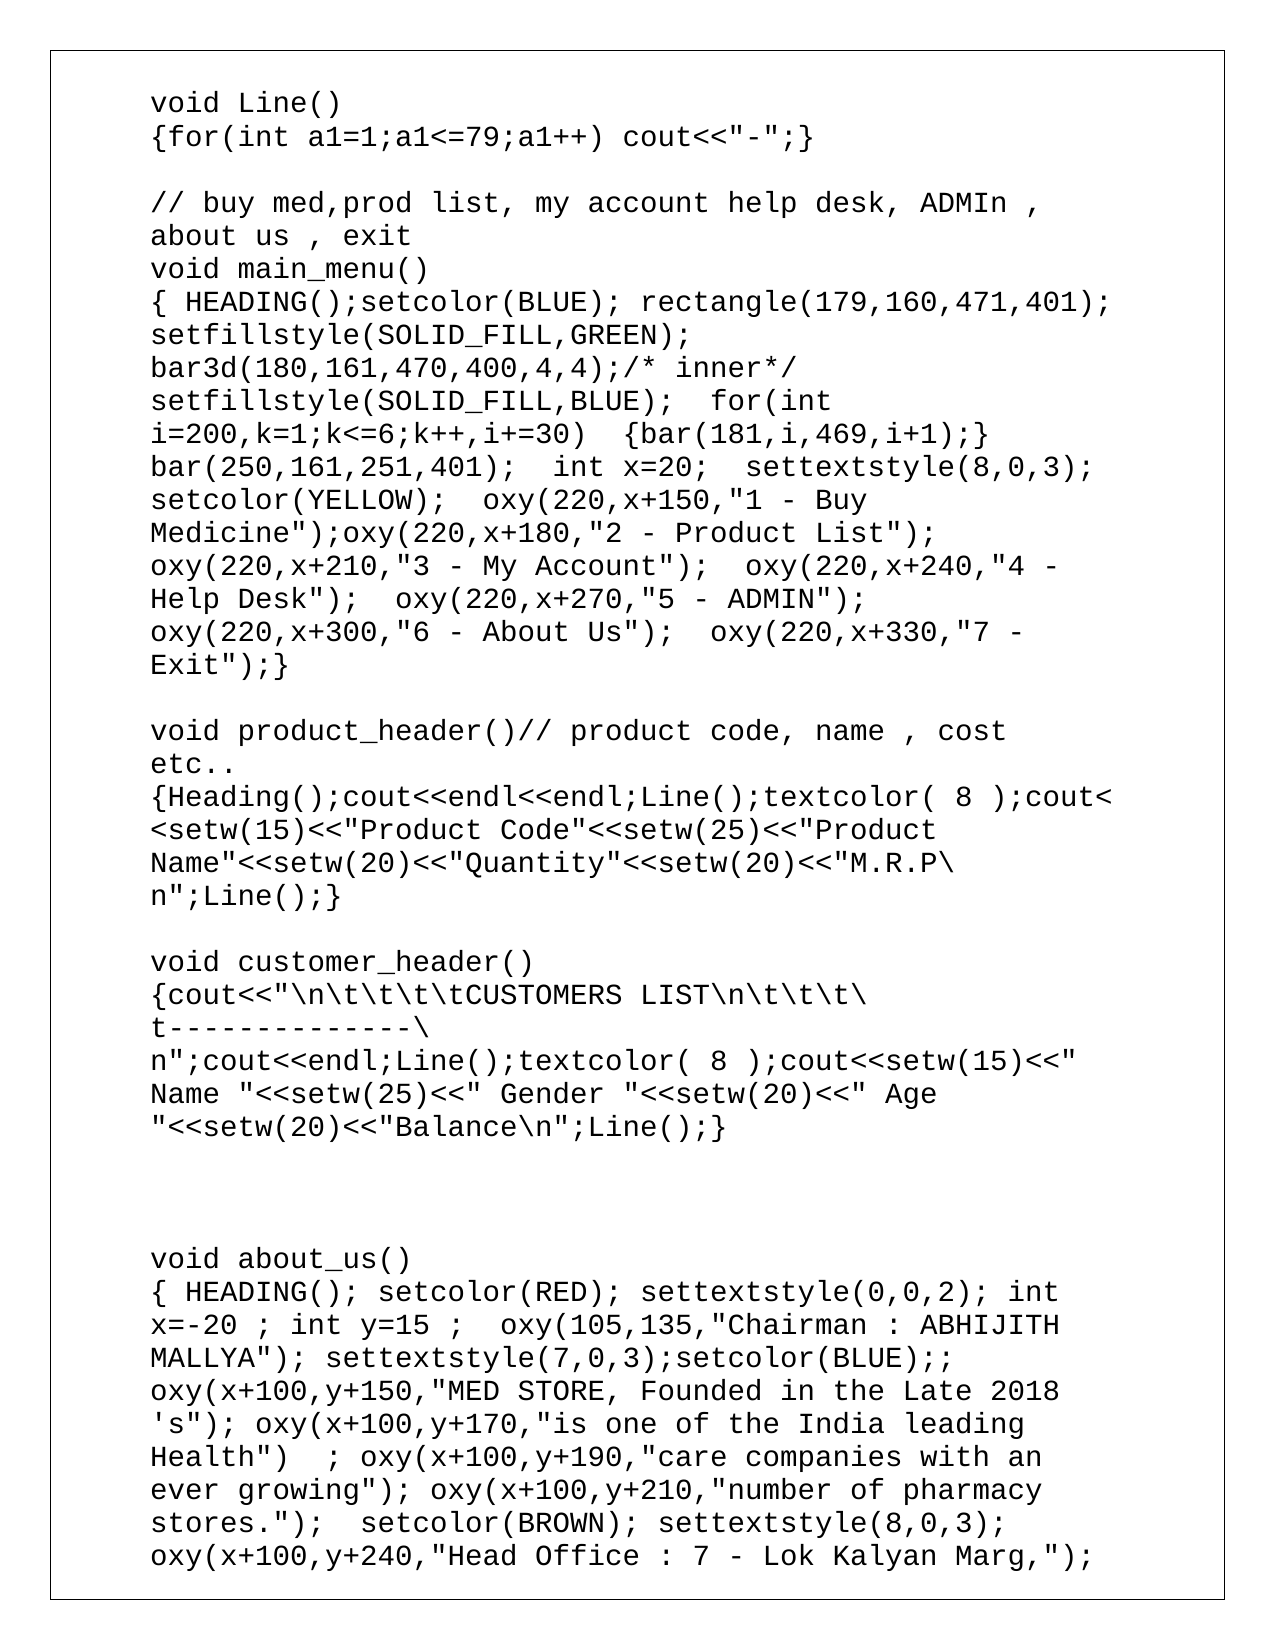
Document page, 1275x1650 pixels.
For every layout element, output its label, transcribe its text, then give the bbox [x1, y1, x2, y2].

text void product_header()// product code, name , cost etc.. [150, 716, 1125, 782]
text void main_menu() [150, 254, 1125, 287]
text {Heading();cout<<endl<<endl;Line();textcolor( 8 );cout<<setw(15)<<"Product Code"<<setw(25)<<"Product Name"<<setw(20)<<"Quantity"<<setw(20)<<"M.R.P\n";Line();} [150, 782, 1125, 914]
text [150, 1277, 1125, 1574]
text { HEADING();setcolor(BLUE); rectangle(179,160,471,401); setfillstyle(SOLID_FILL,GREEN); bar3d(180,161,470,400,4,4);/* inner*/ setfillstyle(SOLID_FILL,BLUE); for(int i=200,k=1;k<=6;k++,i+=30) {bar(181,i,469,i+1);} bar(250,161,251,401); int x=20; settextstyle(8,0,3); setcolor(YELLOW); oxy(220,x+150,"1 - Buy Medicine");oxy(220,x+180,"2 - Product List"); oxy(220,x+210,"3 - My Account"); oxy(220,x+240,"4 - Help Desk"); oxy(220,x+270,"5 - ADMIN"); oxy(220,x+300,"6 - About Us"); oxy(220,x+330,"7 - Exit");} [150, 287, 1125, 683]
text void Line() [150, 89, 1125, 122]
text void about_us() [150, 1244, 1125, 1277]
text void customer_header() [150, 947, 1125, 980]
text {cout<<"\n\t\t\t\tCUSTOMERS LIST\n\t\t\t\t--------------\n";cout<<endl;Line();textcolor( 8 );cout<<setw(15)<<" Name "<<setw(25)<<" Gender "<<setw(20)<<" Age "<<setw(20)<<"Balance\n";Line();} [150, 980, 1125, 1145]
text // buy med,prod list, my account help desk, ADMIn , about us , exit [150, 188, 1125, 254]
text {for(int a1=1;a1<=79;a1++) cout<<"-";} [150, 122, 1125, 155]
